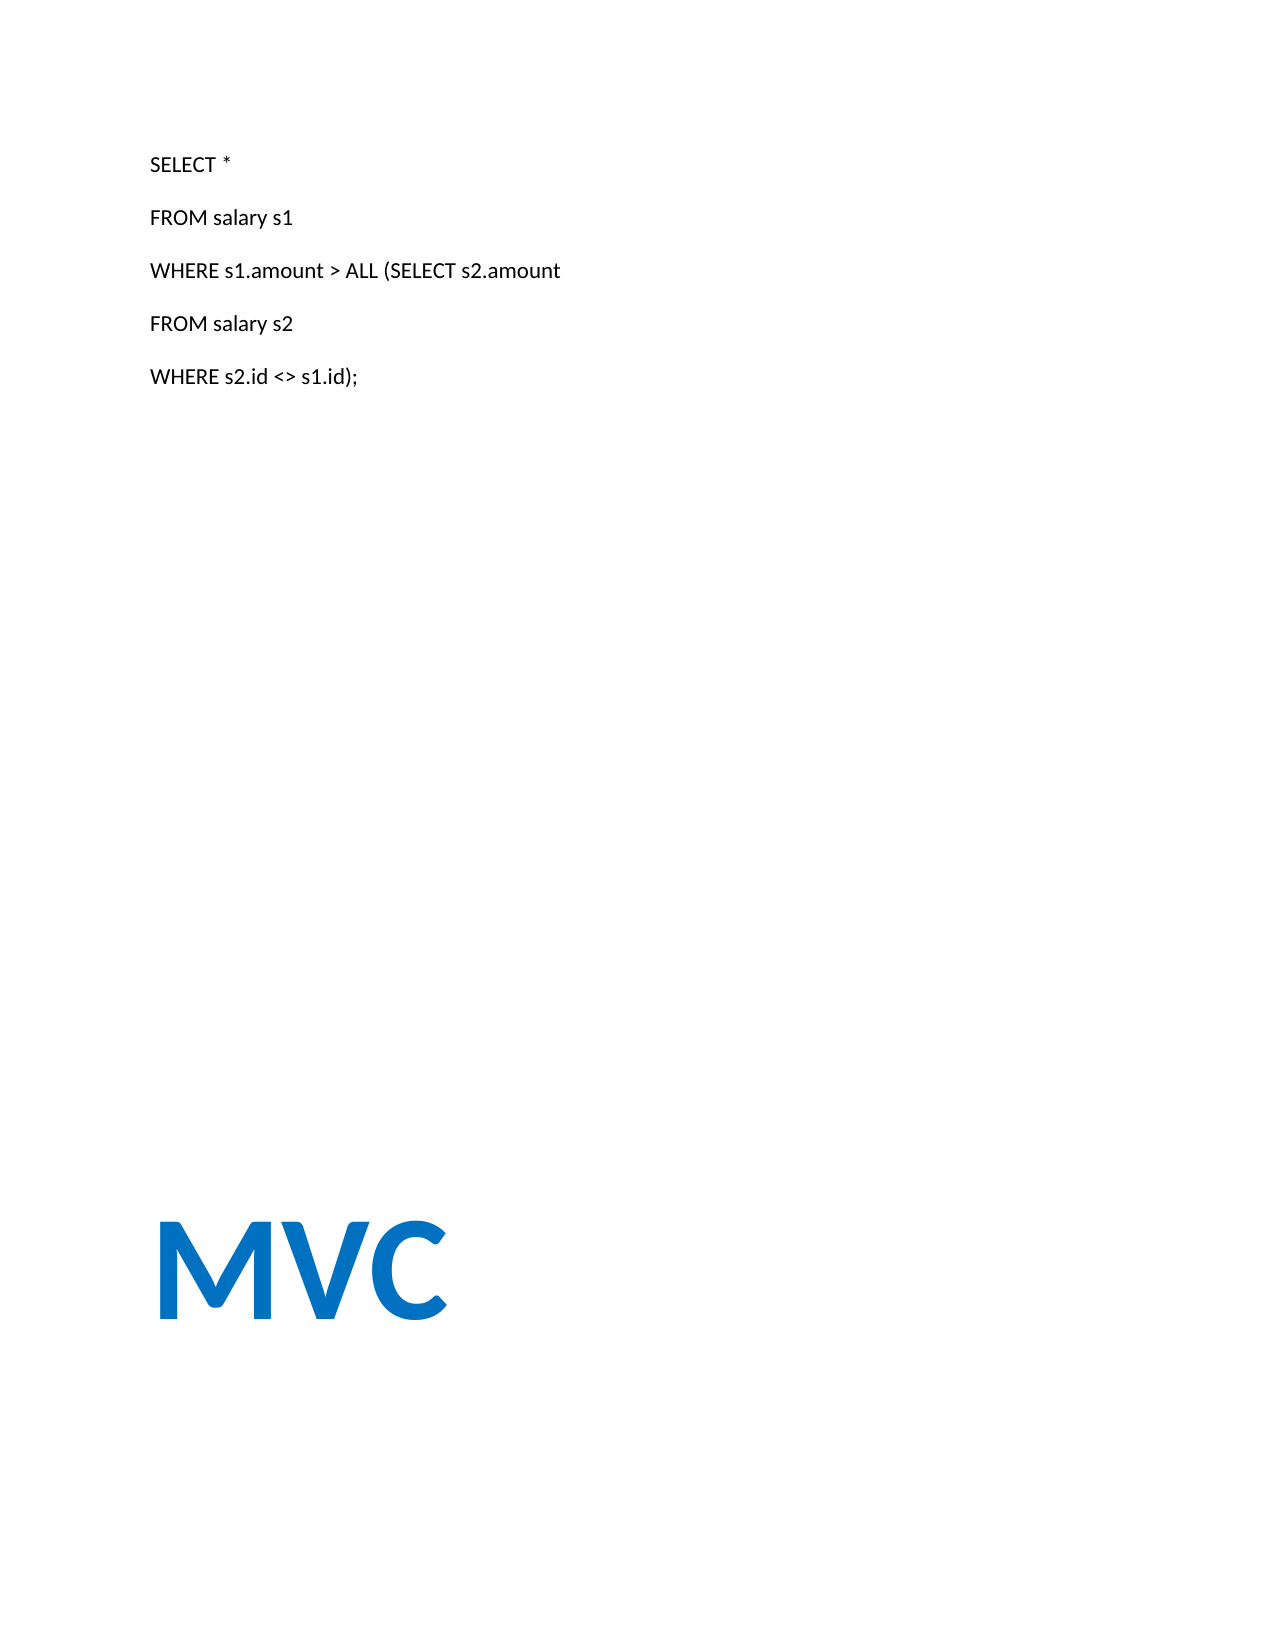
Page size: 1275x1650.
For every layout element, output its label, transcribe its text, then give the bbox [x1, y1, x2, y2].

text FROM salary s1 [150, 203, 1125, 231]
text WHERE s1.amount > ALL (SELECT s2.amount [150, 256, 1125, 284]
text WHERE s2.id <> s1.id); [150, 362, 1125, 390]
text MVC [150, 1174, 1125, 1357]
text FROM salary s2 [150, 309, 1125, 337]
text SELECT * [150, 150, 1125, 178]
